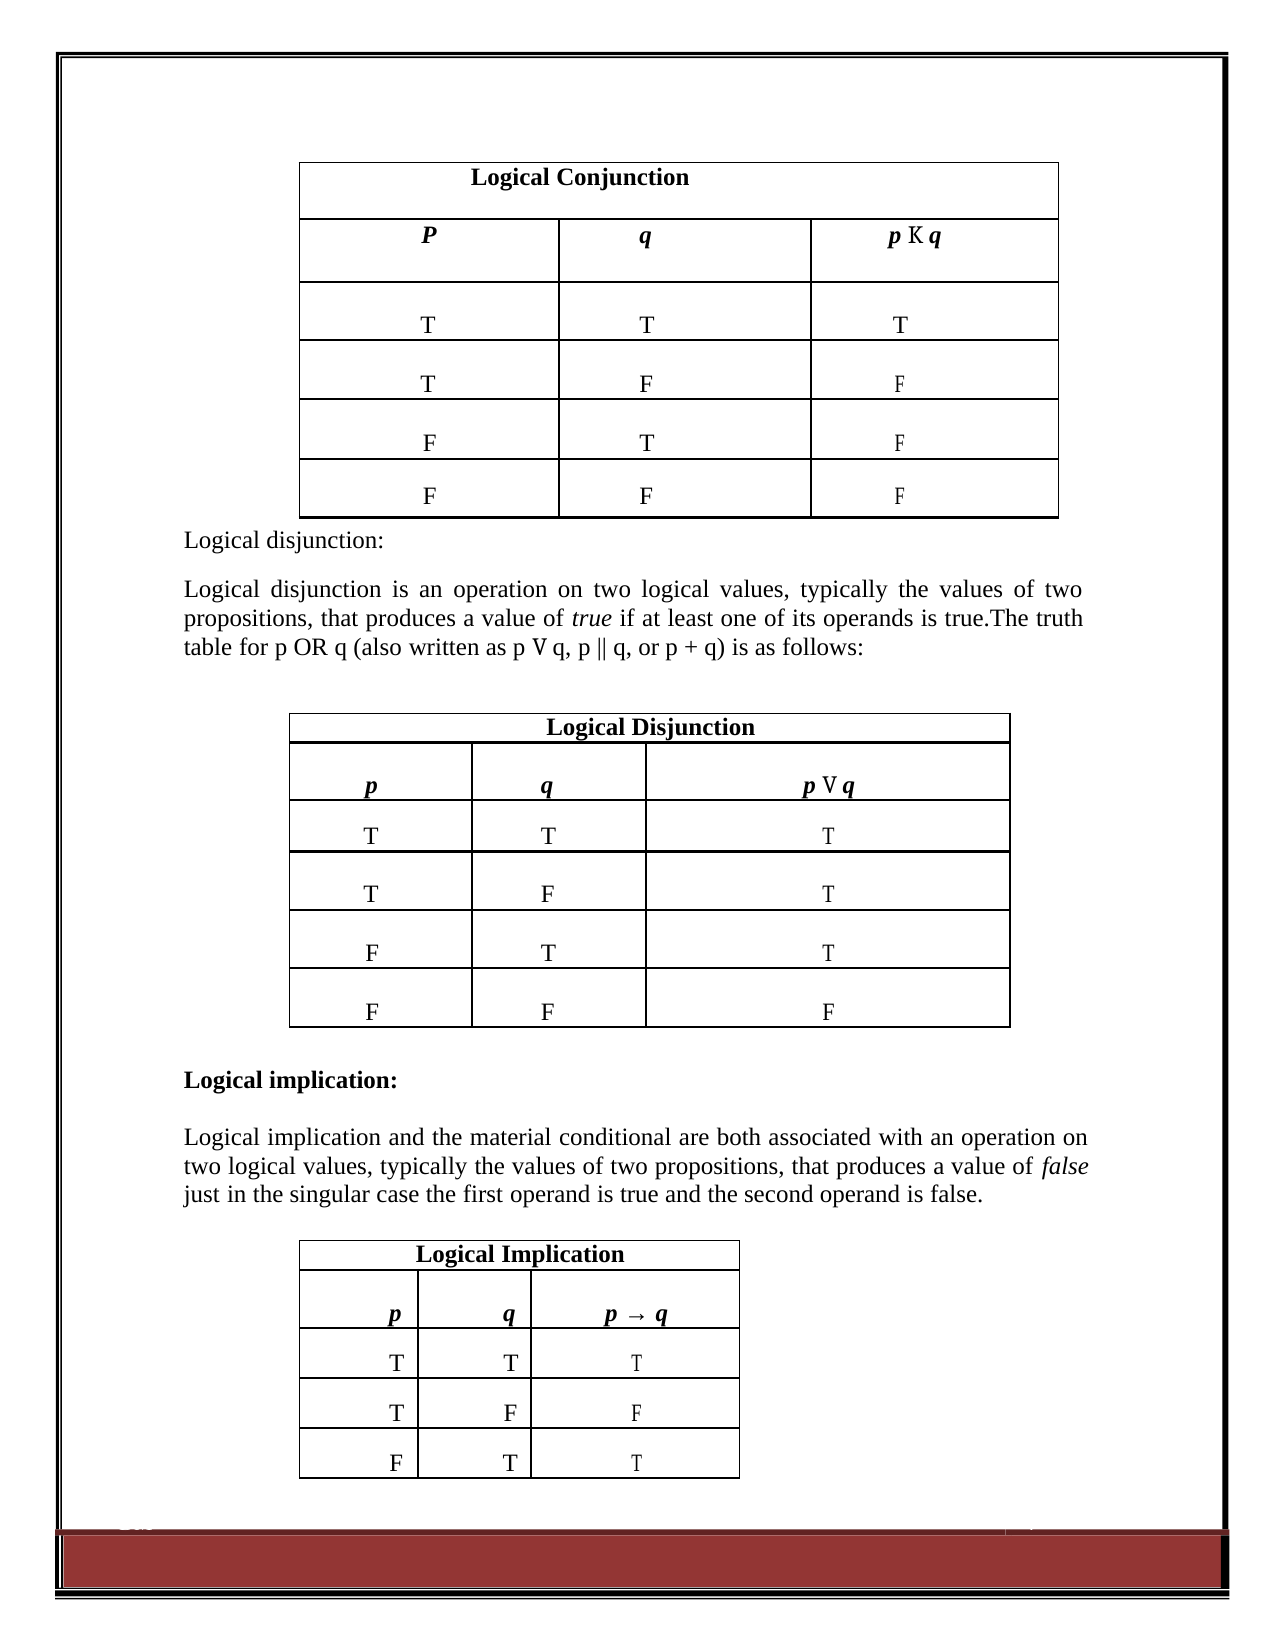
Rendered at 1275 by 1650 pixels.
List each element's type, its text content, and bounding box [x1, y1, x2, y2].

table_cell p [290, 744, 471, 799]
table_cell F [300, 400, 558, 458]
table_cell p V q [647, 744, 1009, 799]
table_header Logical Disjunction [290, 714, 1009, 741]
table_cell F [300, 1429, 417, 1477]
table_cell T [532, 1329, 739, 1377]
table_cell q [419, 1271, 530, 1327]
table_cell F [812, 400, 1058, 458]
table_cell T [647, 911, 1009, 967]
subtitle Logical implication: [183, 1065, 1246, 1094]
table_cell p → q [532, 1271, 739, 1327]
table_cell F [290, 911, 471, 967]
table_cell T [473, 911, 645, 967]
table_cell F [812, 341, 1058, 398]
table_cell q [560, 220, 810, 281]
table_cell T [812, 283, 1058, 339]
table_cell T [300, 1379, 417, 1427]
table_cell F [473, 853, 645, 909]
table_cell F [647, 969, 1009, 1026]
text Logical disjunction is an operation on two logical values, typically the values of two propositions, that produces a value of true if at least one of its operands is true.The truth table for p OR q (also written as p V q, p || q, or p + q) is as follows: [183, 574, 1084, 661]
table_cell T [419, 1329, 530, 1377]
table_cell F [419, 1379, 530, 1427]
table_cell p [300, 1271, 417, 1327]
table_cell F [560, 460, 810, 516]
table_cell P [300, 220, 558, 281]
table_cell T [647, 801, 1009, 850]
table_cell T [560, 283, 810, 339]
table_cell T [419, 1429, 530, 1477]
table_cell F [300, 460, 558, 516]
table_cell T [300, 341, 558, 398]
text Logical implication and the material conditional are both associated with an operation on two logical values, typically the values of two propositions, that produces a value of false just in the singular case the first operand is true and the second operand is false. [183, 1122, 1089, 1208]
table_cell F [473, 969, 645, 1026]
table_cell F [290, 969, 471, 1026]
table_cell q [473, 744, 645, 799]
table_header Logical Implication [300, 1241, 739, 1269]
table_cell T [647, 853, 1009, 909]
table_cell F [560, 341, 810, 398]
table_cell T [300, 283, 558, 339]
table_cell T [290, 853, 471, 909]
table_cell T [300, 1329, 417, 1377]
table_header Logical Conjunction [300, 163, 1058, 218]
table_cell p K q [812, 220, 1058, 281]
table_cell T [532, 1429, 739, 1477]
table_cell T [473, 801, 645, 850]
table_cell T [560, 400, 810, 458]
text DM 4 [119, 1511, 1246, 1535]
table_cell F [812, 460, 1058, 516]
table_cell T [290, 801, 471, 850]
text Logical disjunction: [183, 525, 1246, 554]
table_cell F [532, 1379, 739, 1427]
